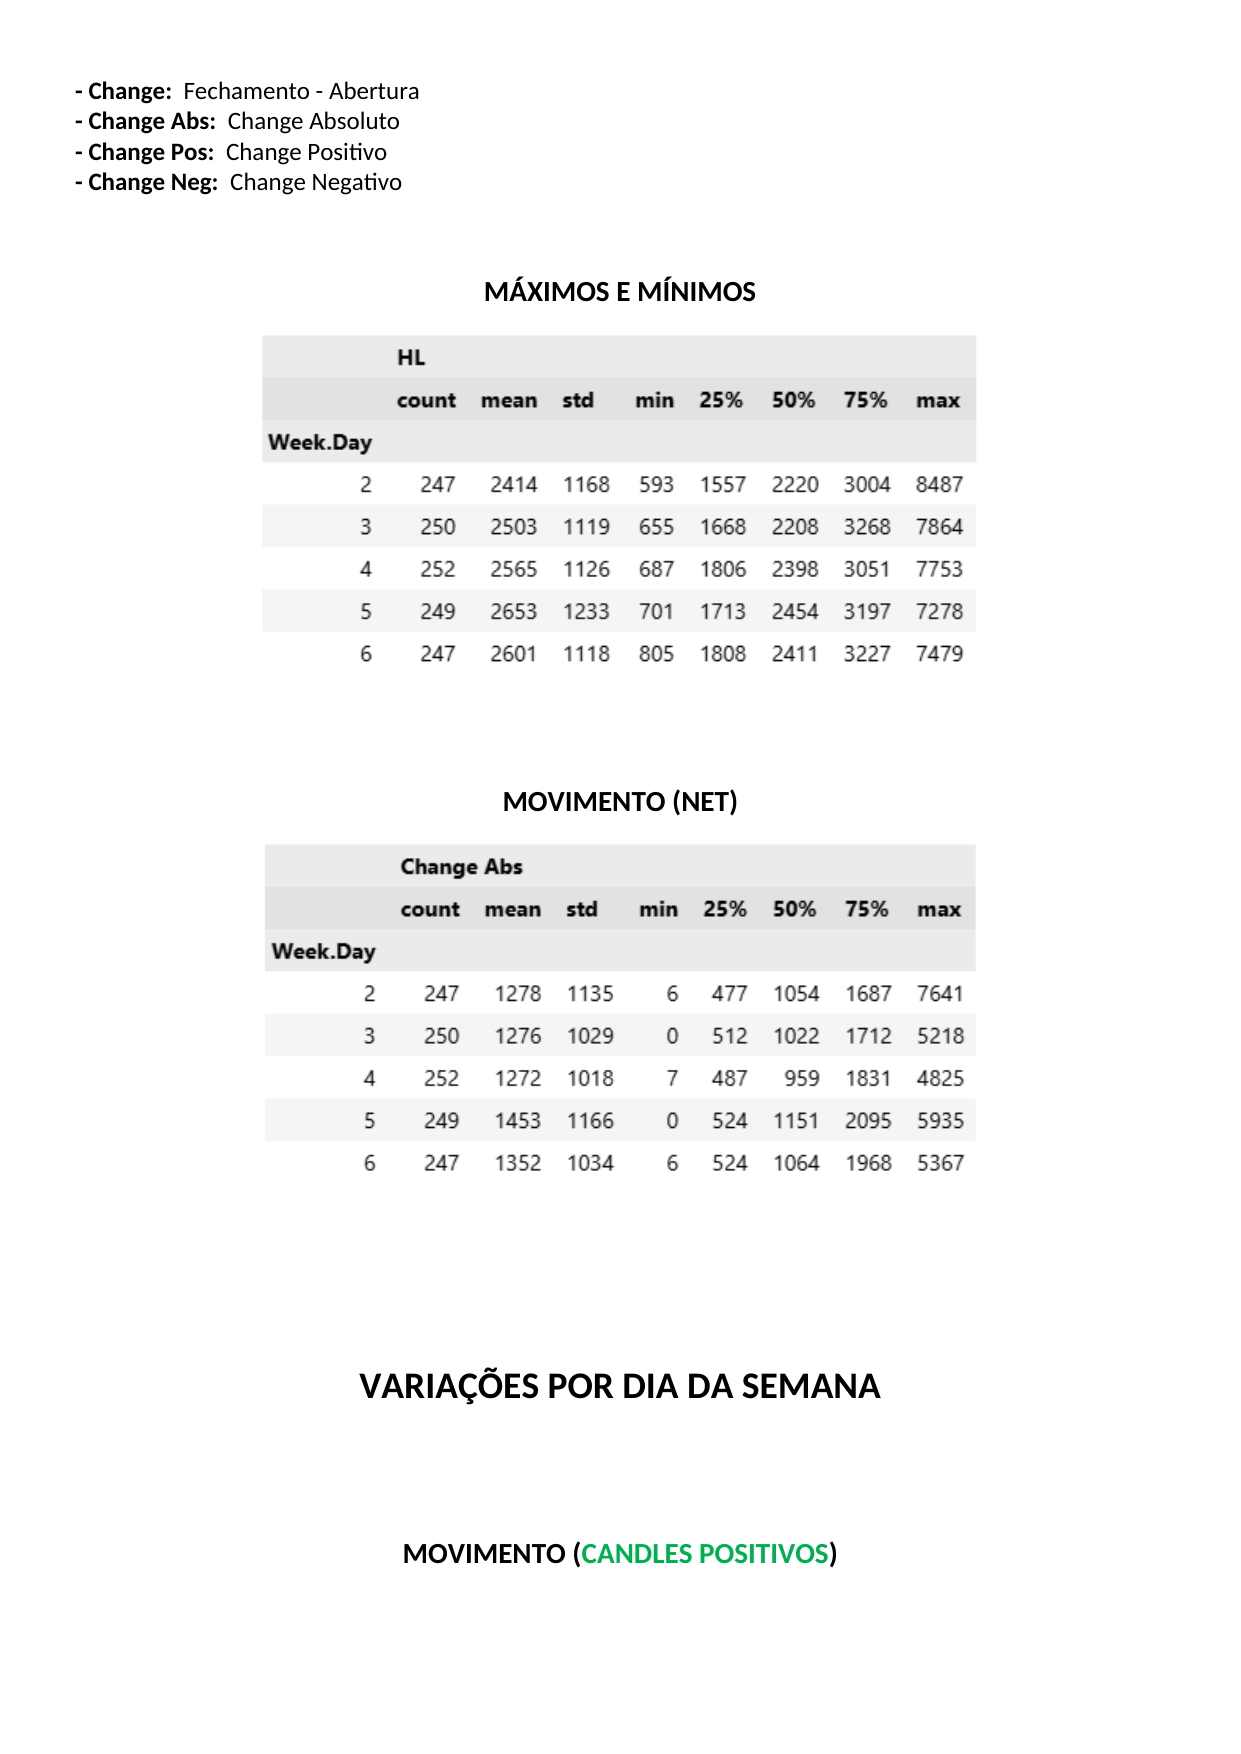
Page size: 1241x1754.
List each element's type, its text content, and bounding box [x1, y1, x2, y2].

text - Change Neg: Change Negativo [75, 167, 1165, 197]
text MOVIMENTO (NET) [75, 783, 1165, 818]
picture [262, 334, 978, 682]
text - Change: Fechamento - Abertura [75, 75, 1165, 106]
picture [264, 843, 976, 1185]
text MOVIMENTO (CANDLES POSITIVOS) [75, 1535, 1165, 1571]
text - Change Abs: Change Absoluto [75, 106, 1165, 136]
text VARIAÇÕES POR DIA DA SEMANA [75, 1362, 1165, 1408]
text MÁXIMOS E MÍNIMOS [75, 273, 1165, 309]
text - Change Pos: Change Positivo [75, 136, 1165, 167]
